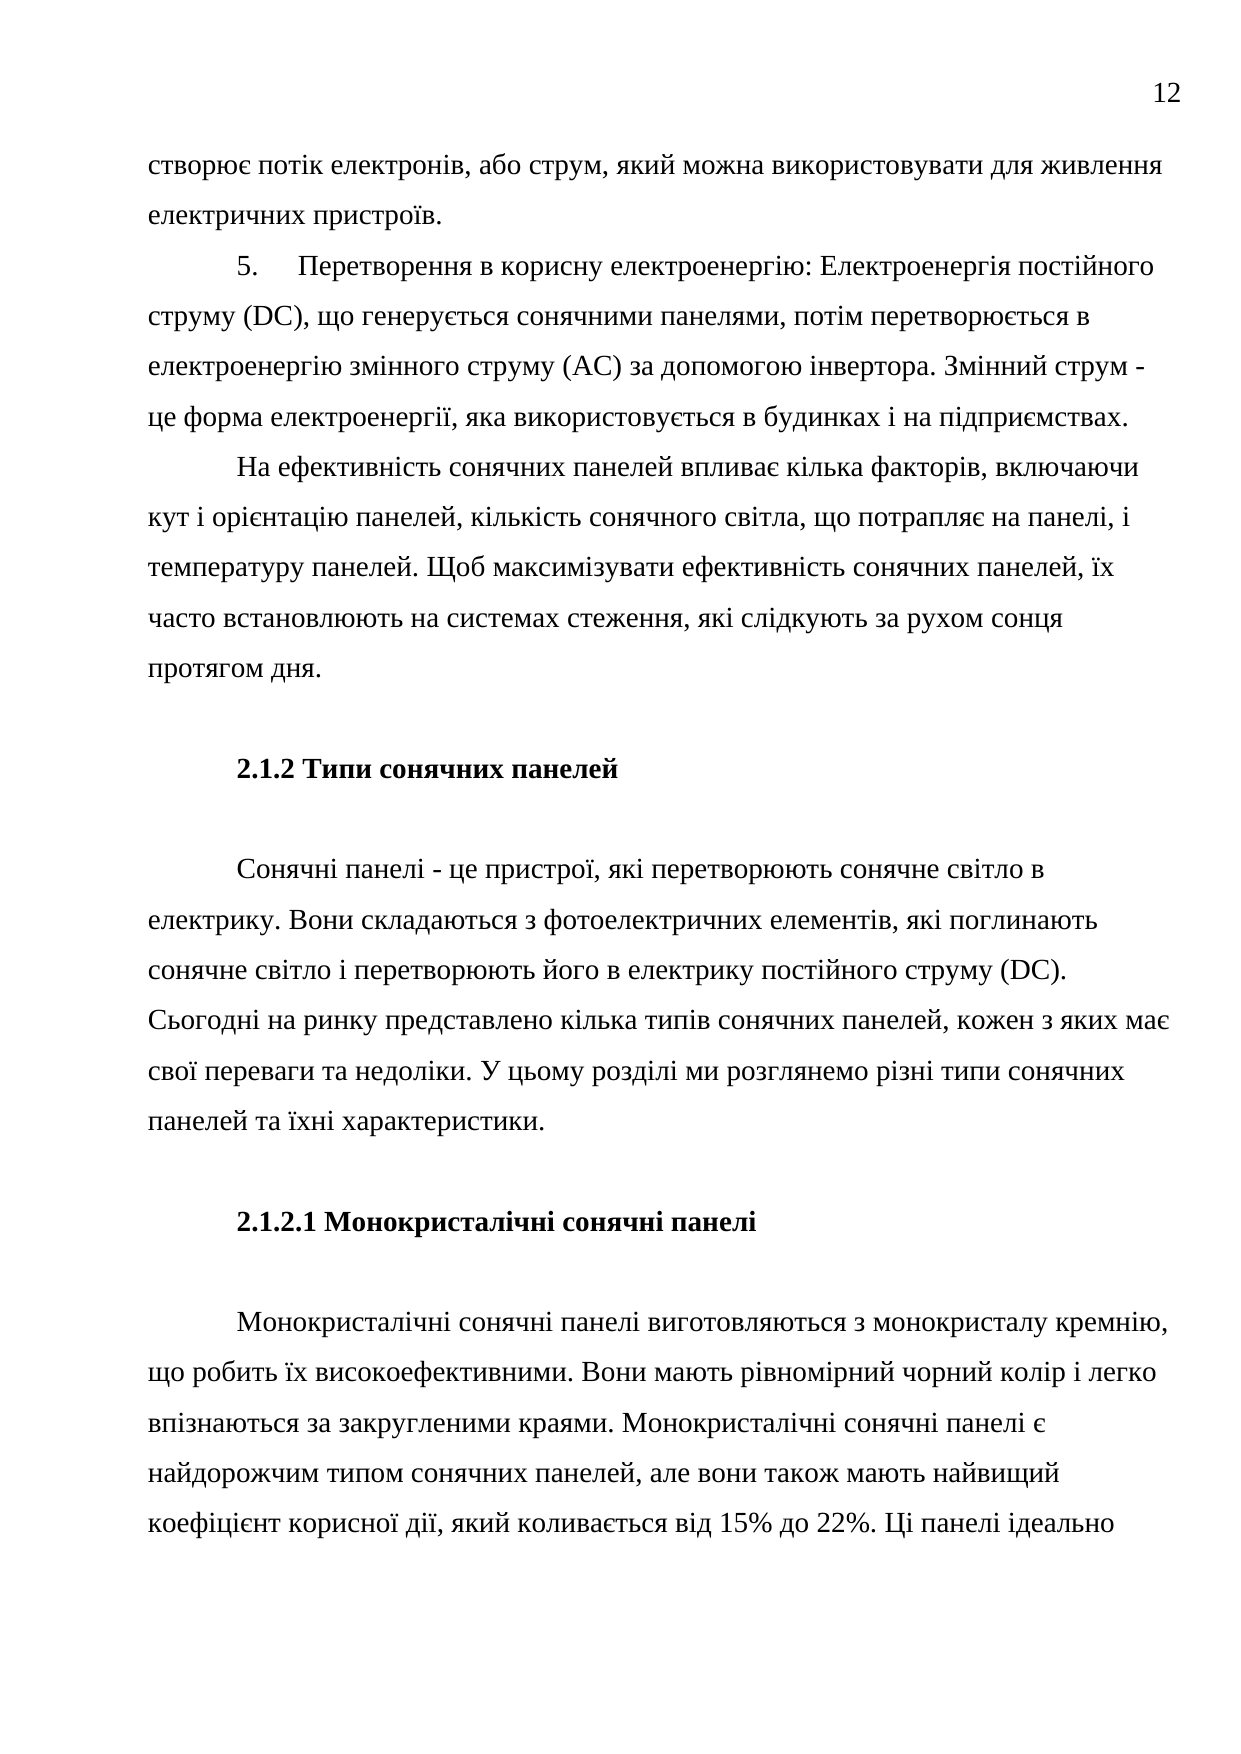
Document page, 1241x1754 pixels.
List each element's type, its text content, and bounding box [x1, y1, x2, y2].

subtitle 2.1.2 Типи сонячних панелей [148, 751, 1181, 784]
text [148, 1304, 1181, 1539]
list Перетворення в корисну електроенергію: Електроенергія постійного струму (DC), що генерується сонячними панелями, потім перетворюється в електроенергію змінного струму (AC) за допомогою інвертора. Змінний струм - це форма електроенергії, яка використовується в будинках і на підприємствах. [148, 248, 1181, 432]
text Сонячні панелі - це пристрої, які перетворюють сонячне світло в електрику. Вони складаються з фотоелектричних елементів, які поглинають сонячне світло і перетворюють його в електрику постійного струму (DC). Сьогодні на ринку представлено кілька типів сонячних панелей, кожен з яких має свої переваги та недоліки. У цьому розділі ми розглянемо різні типи сонячних панелей та їхні характеристики. [148, 851, 1181, 1137]
text На ефективність сонячних панелей впливає кілька факторів, включаючи кут і орієнтацію панелей, кількість сонячного світла, що потрапляє на панелі, і температуру панелей. Щоб максимізувати ефективність сонячних панелей, їх часто встановлюють на системах стеження, які слідкують за рухом сонця протягом дня. [148, 449, 1181, 684]
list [148, 147, 1181, 231]
subtitle 2.1.2.1 Монокристалічні сонячні панелі [148, 1204, 1181, 1237]
